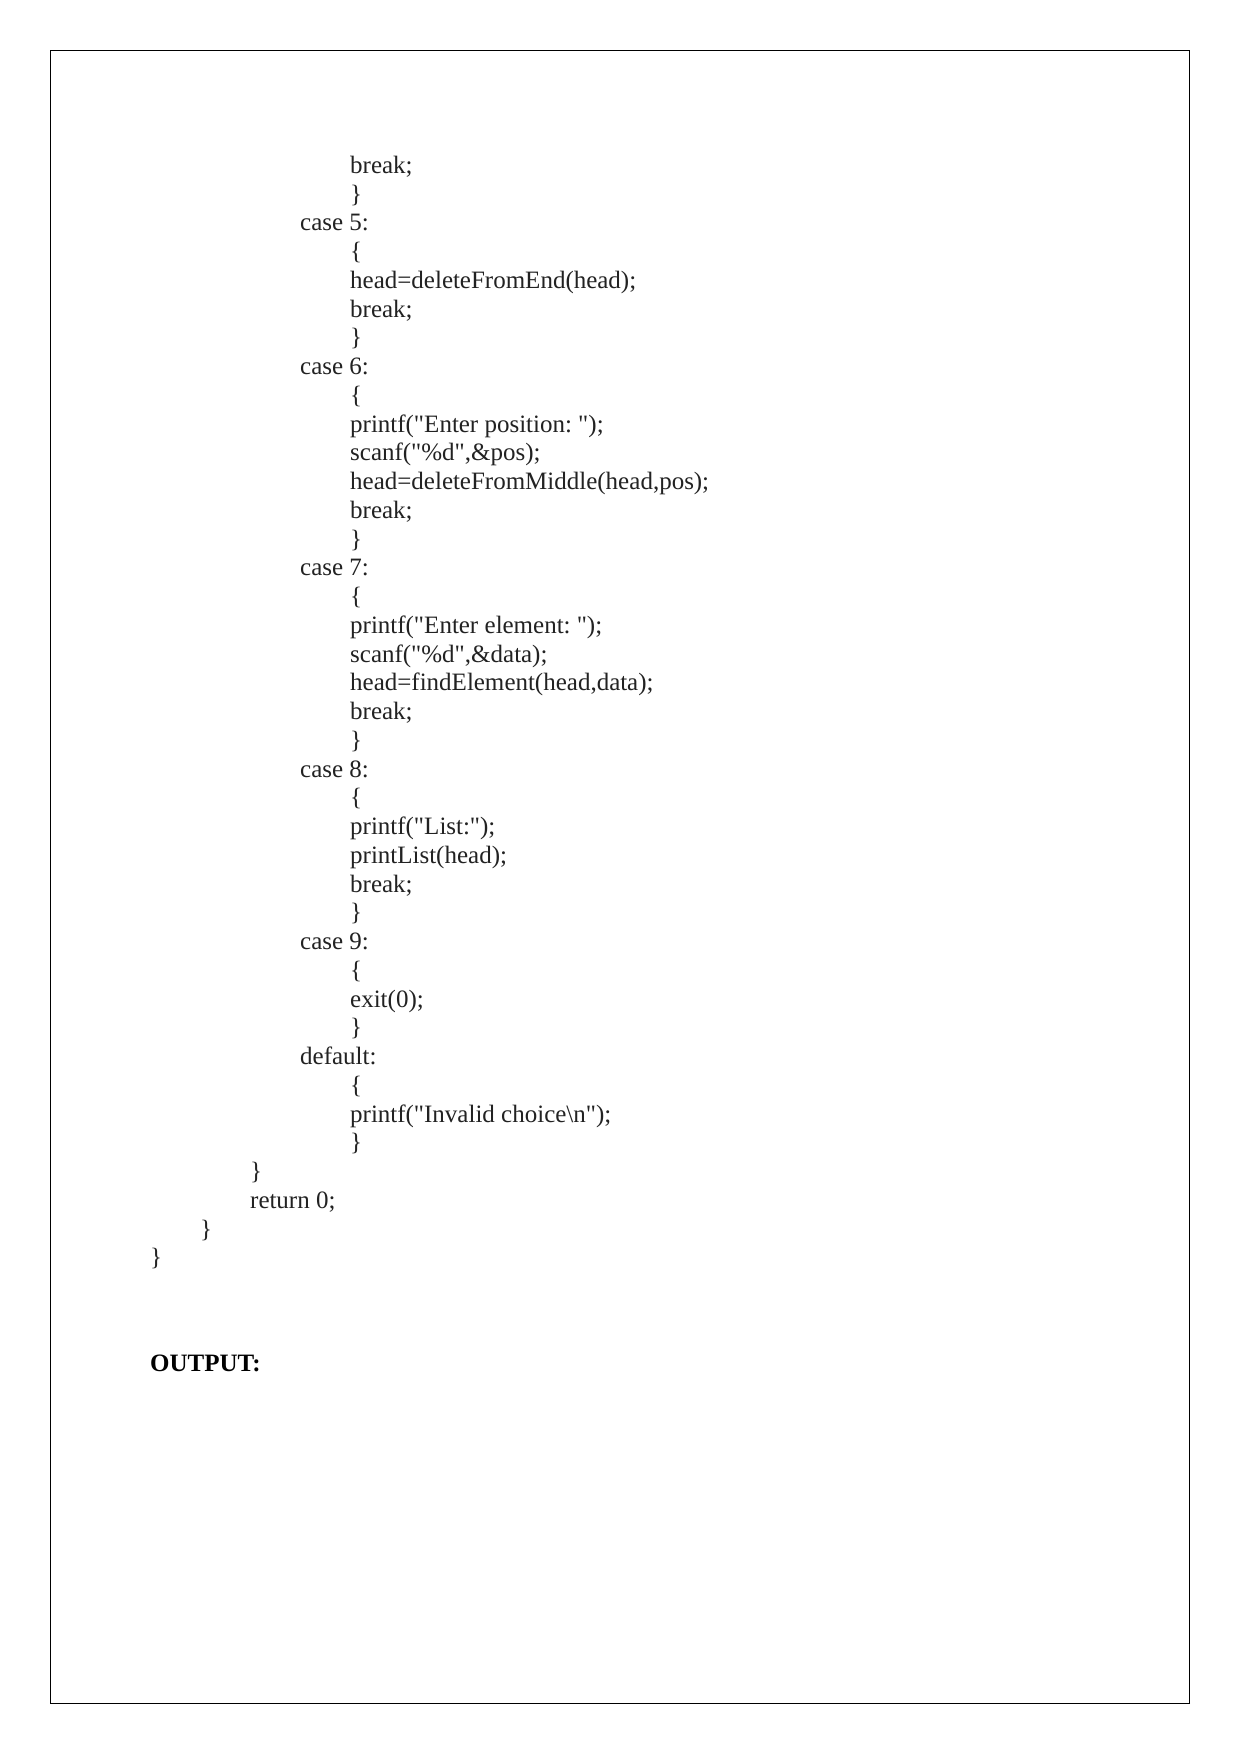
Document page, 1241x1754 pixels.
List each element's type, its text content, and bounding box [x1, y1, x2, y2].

text OUTPUT: [150, 1348, 1090, 1376]
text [150, 150, 1090, 1271]
